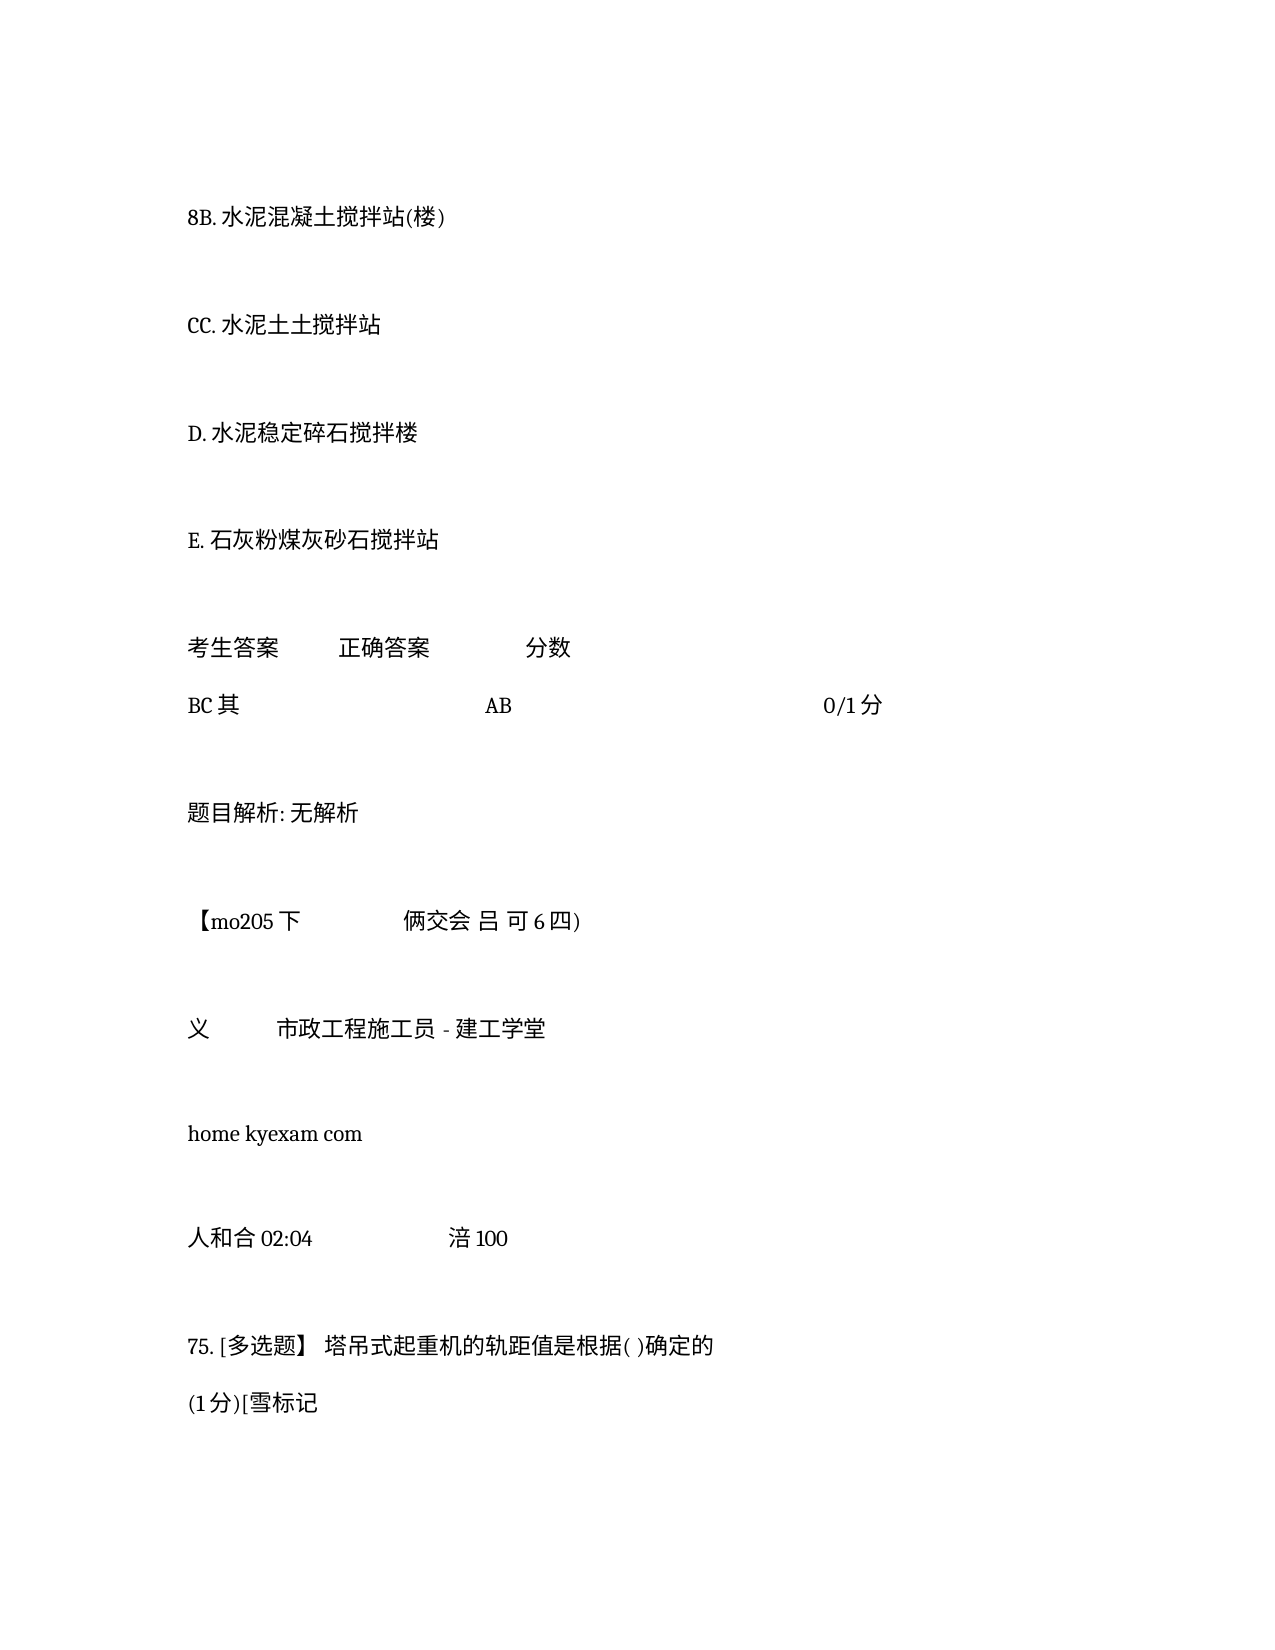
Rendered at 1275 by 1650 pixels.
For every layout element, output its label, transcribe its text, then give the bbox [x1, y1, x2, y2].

text E. 石灰粉煤灰砂石搅拌站 [187, 524, 1087, 556]
text 题目解析: 无解析 [187, 797, 1087, 828]
text D. 水泥稳定碎石搅拌楼 [187, 417, 1087, 448]
text 75. [多选题】 塔吊式起重机的轨距值是根据( )确定的 [187, 1330, 1087, 1361]
text BC 其 AB 0/1分 [187, 689, 1087, 720]
text (1分)[雪标记 [187, 1387, 1087, 1418]
text 人和合02:04 涪100 [187, 1222, 1087, 1254]
text 义 市政工程施工员 - 建工学堂 [187, 1012, 1087, 1044]
text 8B. 水泥混凝土搅拌站(楼) [187, 201, 1087, 232]
text CC. 水泥土土搅拌站 [187, 309, 1087, 340]
text 【mo205 下 俩交会 吕 可6四) [187, 905, 1087, 936]
text 考生答案 正确答案 分数 [187, 632, 1087, 663]
text home kyexam com [187, 1120, 1087, 1147]
